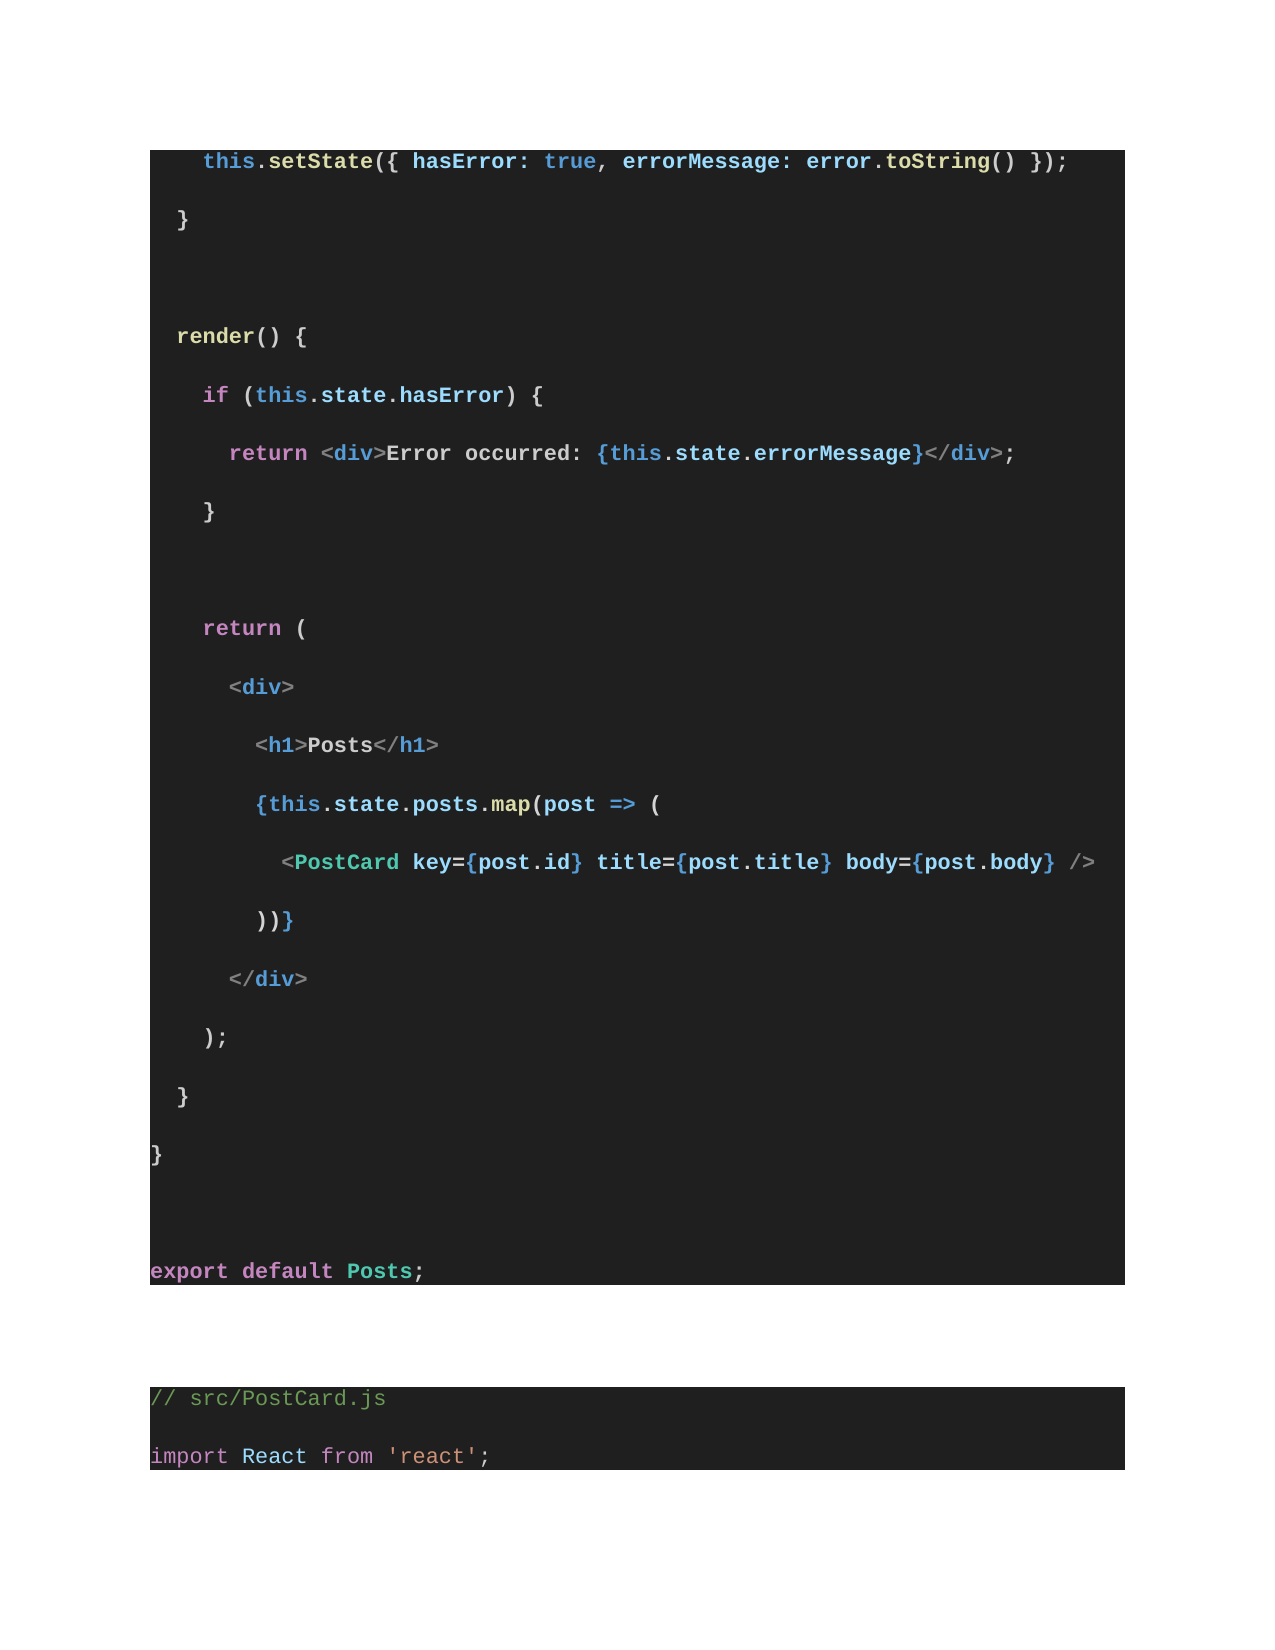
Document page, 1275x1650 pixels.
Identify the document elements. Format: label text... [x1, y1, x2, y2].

text {this.state.posts.map(post => ( [150, 793, 1125, 818]
text } [150, 1085, 1125, 1110]
text </div> [150, 968, 1125, 993]
text <div> [150, 676, 1125, 701]
text ))} [150, 910, 1125, 934]
text if (this.state.hasError) { [150, 384, 1125, 408]
text // src/PostCard.js [150, 1387, 1125, 1412]
text <PostCard key={post.id} title={post.title} body={post.body} /> [150, 851, 1125, 876]
text } [150, 208, 1125, 233]
text return ( [150, 617, 1125, 642]
text } [150, 1143, 1125, 1168]
text ); [150, 1027, 1125, 1051]
text render() { [150, 325, 1125, 350]
text <h1>Posts</h1> [150, 734, 1125, 759]
text import React from 'react'; [150, 1445, 1125, 1470]
text return <div>Error occurred: {this.state.errorMessage}</div>; [150, 442, 1125, 467]
text this.setState({ hasError: true, errorMessage: error.toString() }); [150, 150, 1125, 175]
text } [150, 501, 1125, 525]
text export default Posts; [150, 1260, 1125, 1285]
